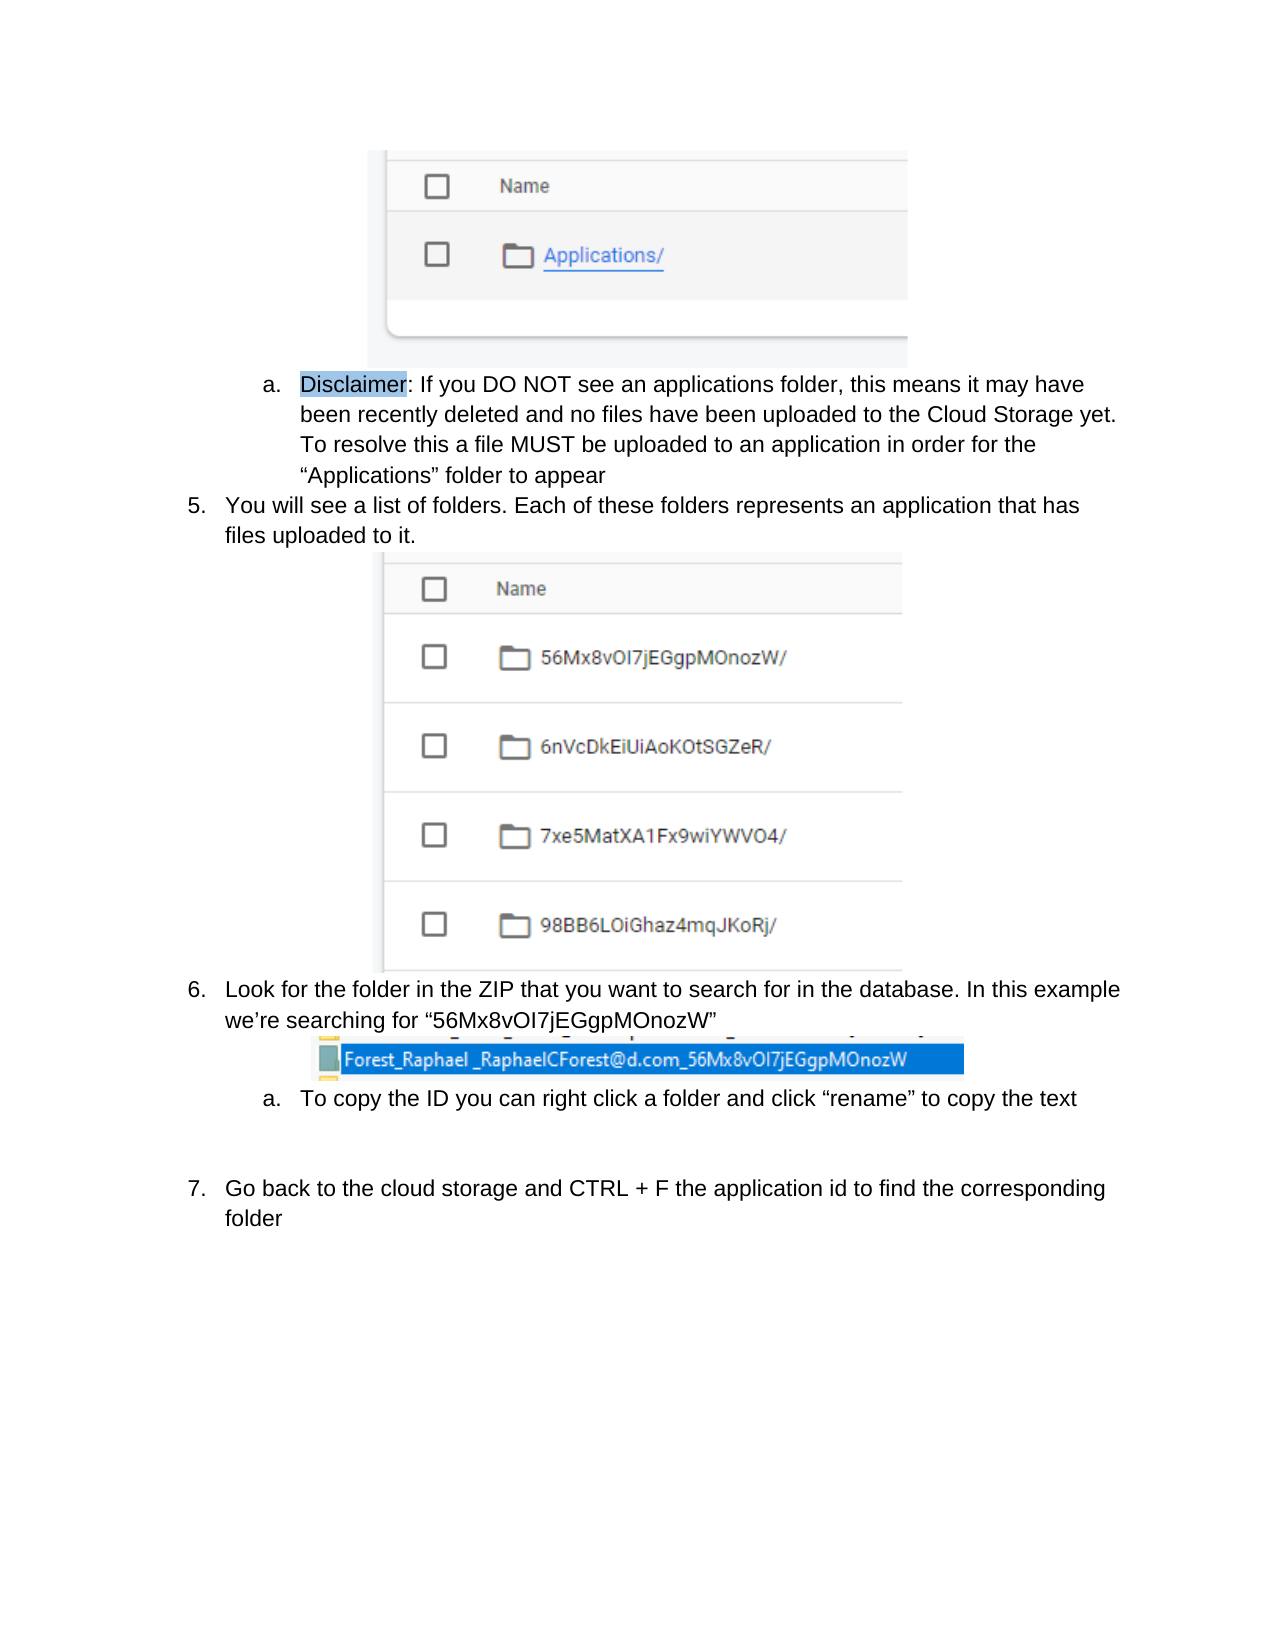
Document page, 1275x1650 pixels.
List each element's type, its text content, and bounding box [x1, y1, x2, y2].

picture [311, 1036, 964, 1081]
list You will see a list of folders. Each of these folders represents an application that has files uploaded to it. [187, 492, 1125, 548]
list To copy the ID you can right click a folder and click “rename” to copy the text [262, 1084, 1125, 1171]
list Disclaimer: If you DO NOT see an applications folder, this means it may have been recently deleted and no files have been uploaded to the Cloud Storage yet. To resolve this a file MUST be uploaded to an application in order for the “Applications” folder to appear [262, 371, 1125, 488]
picture [367, 150, 908, 368]
list Go back to the cloud storage and CTRL + F the application id to find the corresponding folder [187, 1175, 1125, 1232]
picture [372, 552, 903, 973]
list Look for the folder in the ZIP that you want to search for in the database. In this example we’re searching for “56Mx8vOI7jEGgpMOnozW” [187, 976, 1125, 1033]
